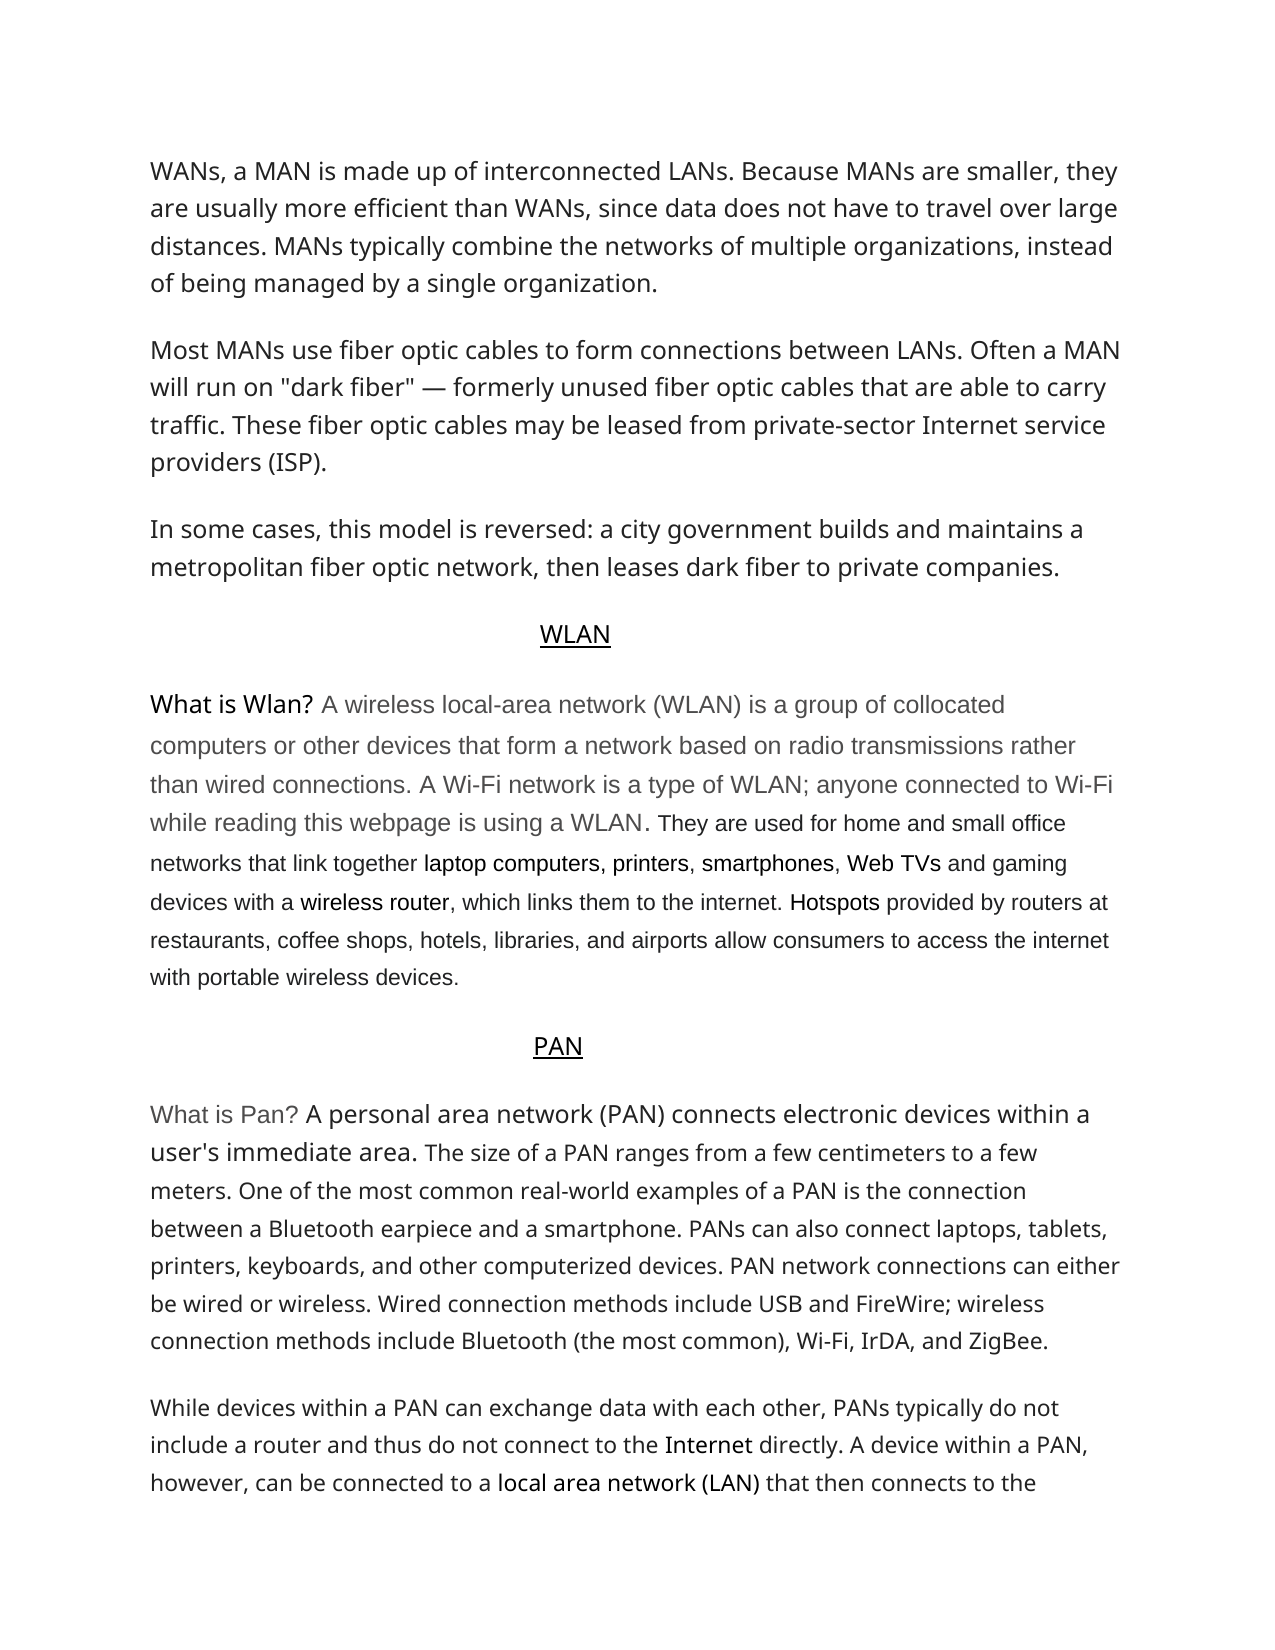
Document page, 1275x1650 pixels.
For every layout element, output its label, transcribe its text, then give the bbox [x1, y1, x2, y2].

text What is Wlan? A wireless local-area network (WLAN) is a group of collocated computers or other devices that form a network based on radio transmissions rather than wired connections. A Wi-Fi network is a type of WLAN; anyone connected to Wi-Fi while reading this webpage is using a WLAN. They are used for home and small office networks that link together laptop computers, printers, smartphones, Web TVs and gaming devices with a wireless router, which links them to the internet. Hotspots provided by routers at restaurants, coffee shops, hotels, libraries, and airports allow consumers to access the internet with portable wireless devices. [150, 682, 1125, 992]
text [150, 150, 1125, 300]
text Most MANs use fiber optic cables to form connections between LANs. Often a MAN will run on "dark fiber" — formerly unused fiber optic cables that are able to carry traffic. These fiber optic cables may be leased from private-sector Internet service providers (ISP). [150, 329, 1125, 479]
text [150, 1385, 1125, 1498]
text WLAN [150, 612, 1125, 651]
text What is Pan? A personal area network (PAN) connects electronic devices within a user's immediate area. The size of a PAN ranges from a few centimeters to a few meters. One of the most common real-world examples of a PAN is the connection between a Bluetooth earpiece and a smartphone. PANs can also connect laptops, tablets, printers, keyboards, and other computerized devices. PAN network connections can either be wired or wireless. Wired connection methods include USB and FireWire; wireless connection methods include Bluetooth (the most common), Wi-Fi, IrDA, and ZigBee. [150, 1094, 1125, 1356]
text In some cases, this model is reversed: a city government builds and maintains a metropolitan fiber optic network, then leases dark fiber to private companies. [150, 508, 1125, 583]
text PAN [150, 1024, 1125, 1062]
